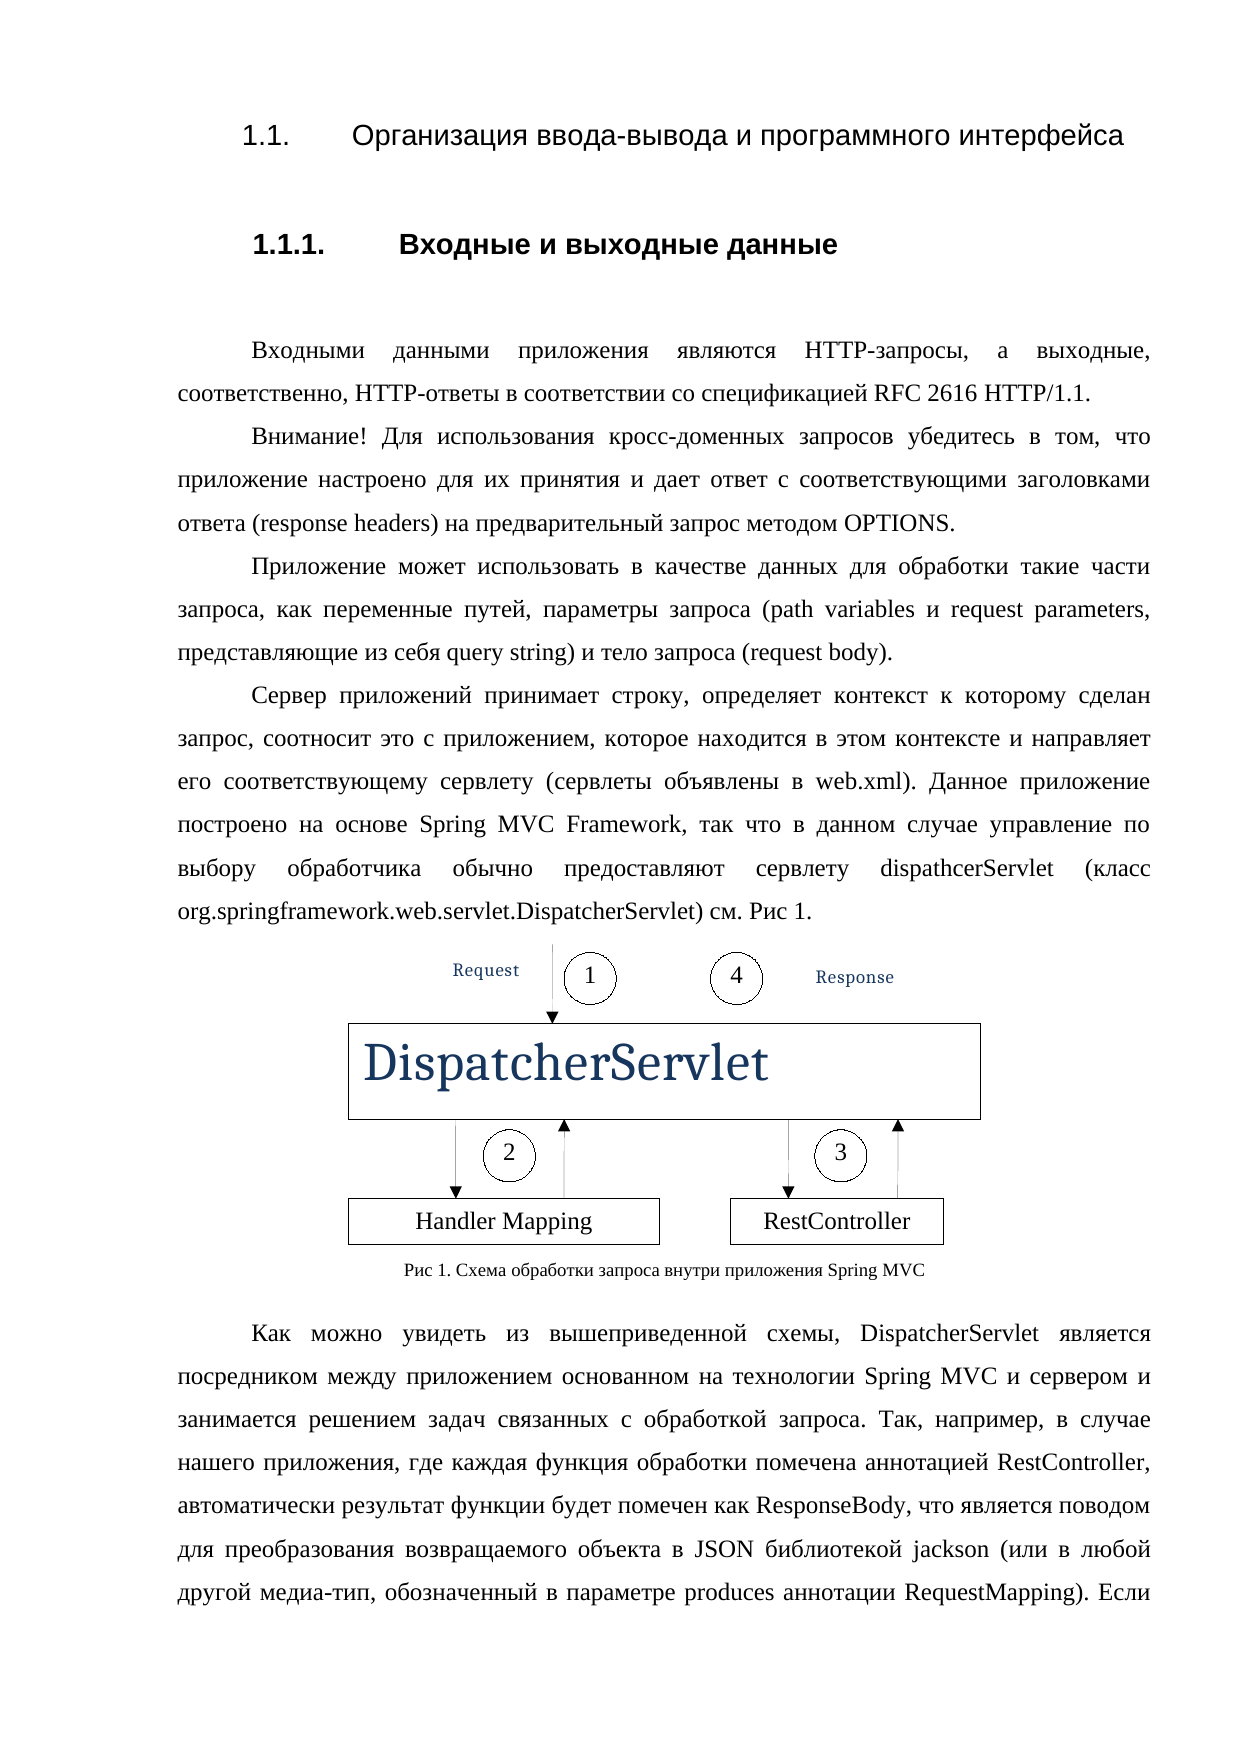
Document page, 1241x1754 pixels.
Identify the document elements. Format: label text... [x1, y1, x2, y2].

text Внимание! Для использования кросс-доменных запросов убедитесь в том, что приложение настроено для их принятия и дает ответ с соответствующими заголовками ответа (response headers) на предварительный запрос методом OPTIONS. [177, 421, 1152, 536]
subtitle Входные и выходные данные [252, 227, 1152, 260]
text Рис 1. Схема обработки запроса внутри приложения Spring MVC [177, 939, 1152, 1281]
subtitle Организация ввода-вывода и программного интерфейса [215, 118, 1152, 152]
text Приложение может использовать в качестве данных для обработки такие части запроса, как переменные путей, параметры запроса (path variables и request parameters, представляющие из себя query string) и тело запроса (request body). [177, 551, 1152, 666]
text Сервер приложений принимает строку, определяет контекст к которому сделан запрос, соотносит это с приложением, которое находится в этом контексте и направляет его соответствующему сервлету (сервлеты объявлены в web.xml). Данное приложение построено на основе Spring MVC Framework, так что в данном случае управление по выбору обработчика обычно предоставляют сервлету dispathcerServlet (класс org.springframework.web.servlet.DispatcherServlet) см. Рис 1. [177, 680, 1152, 924]
text Входными данными приложения являются HTTP-запросы, а выходные, соответственно, HTTP-ответы в соответствии со спецификацией RFC 2616 HTTP/1.1. [177, 335, 1152, 407]
